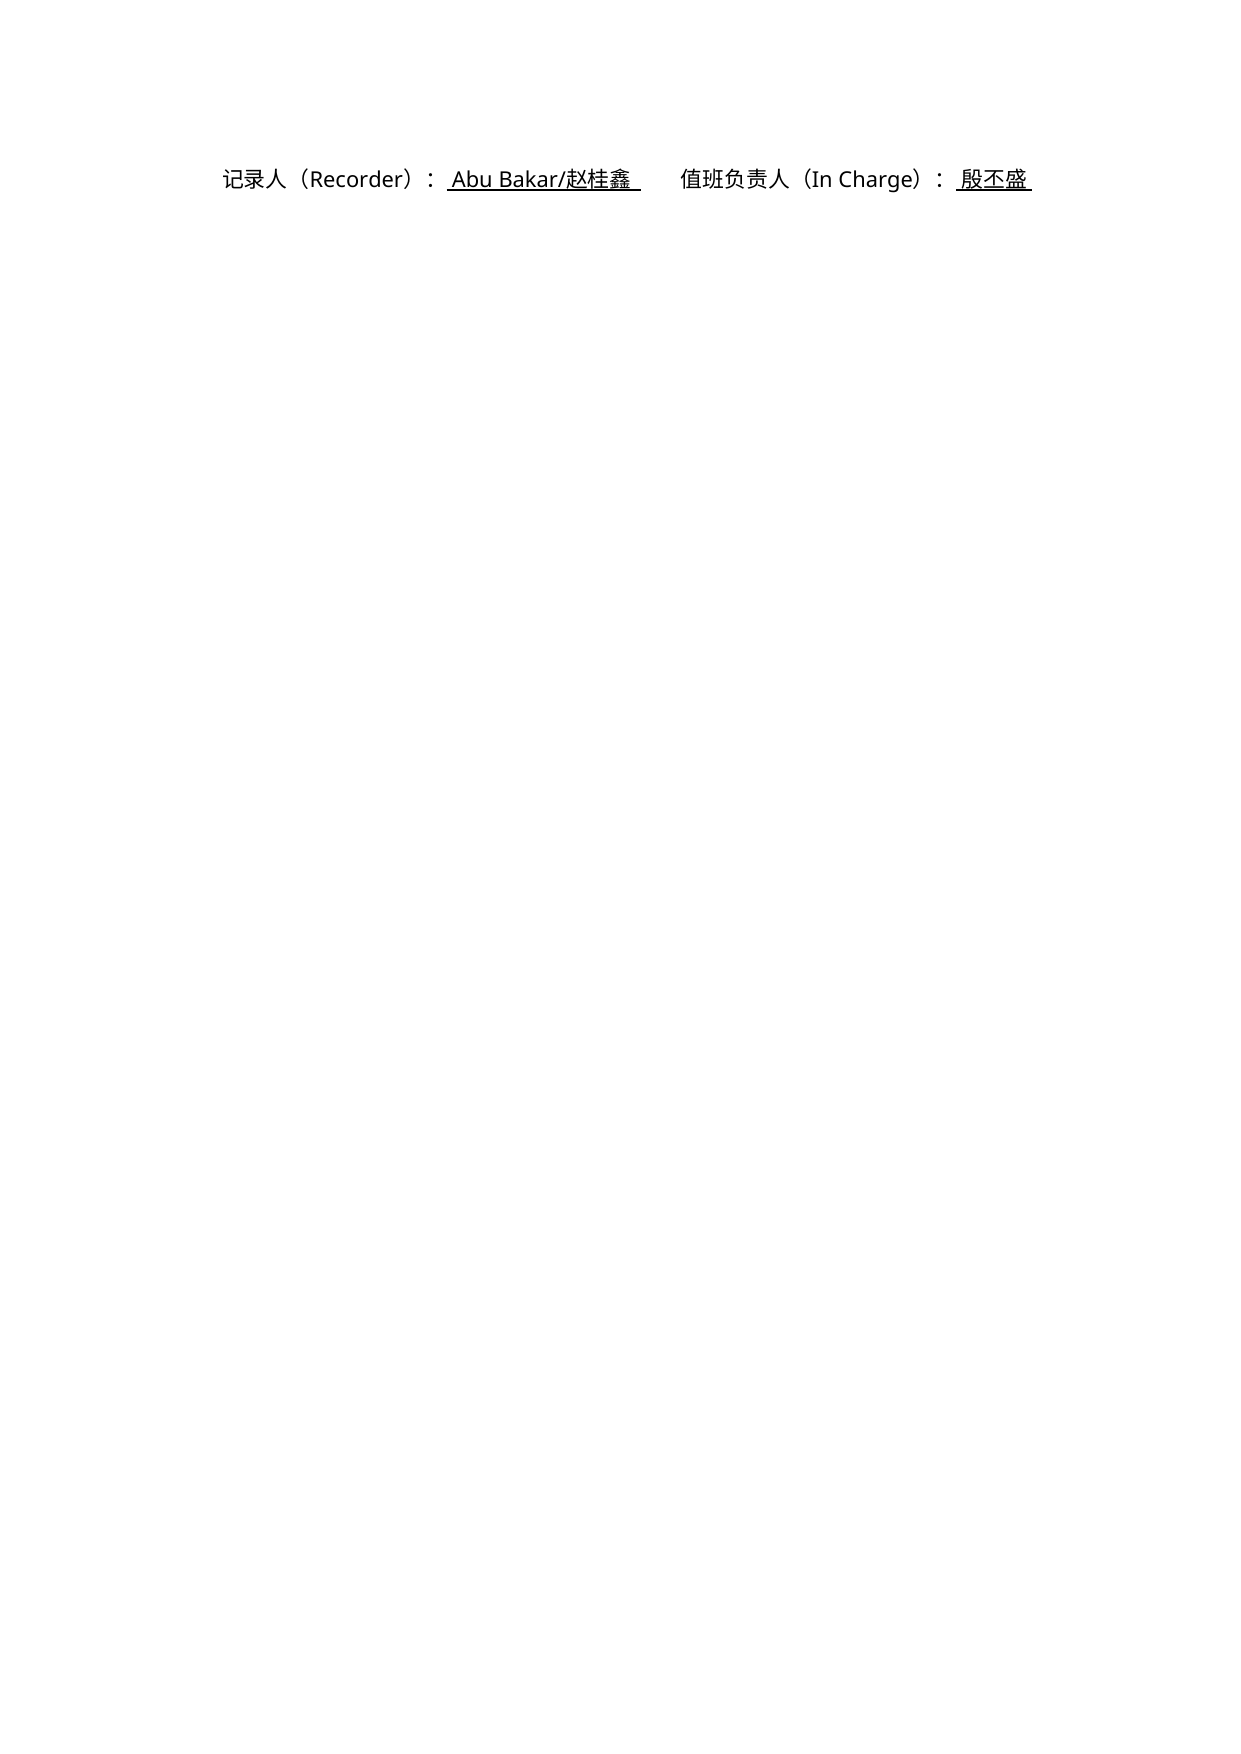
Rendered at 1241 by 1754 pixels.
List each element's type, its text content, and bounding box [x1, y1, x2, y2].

text 记录人（Recorder）： Abu Bakar/赵桂鑫 值班负责人（In Charge）： 殷丕盛 [112, 162, 1128, 194]
